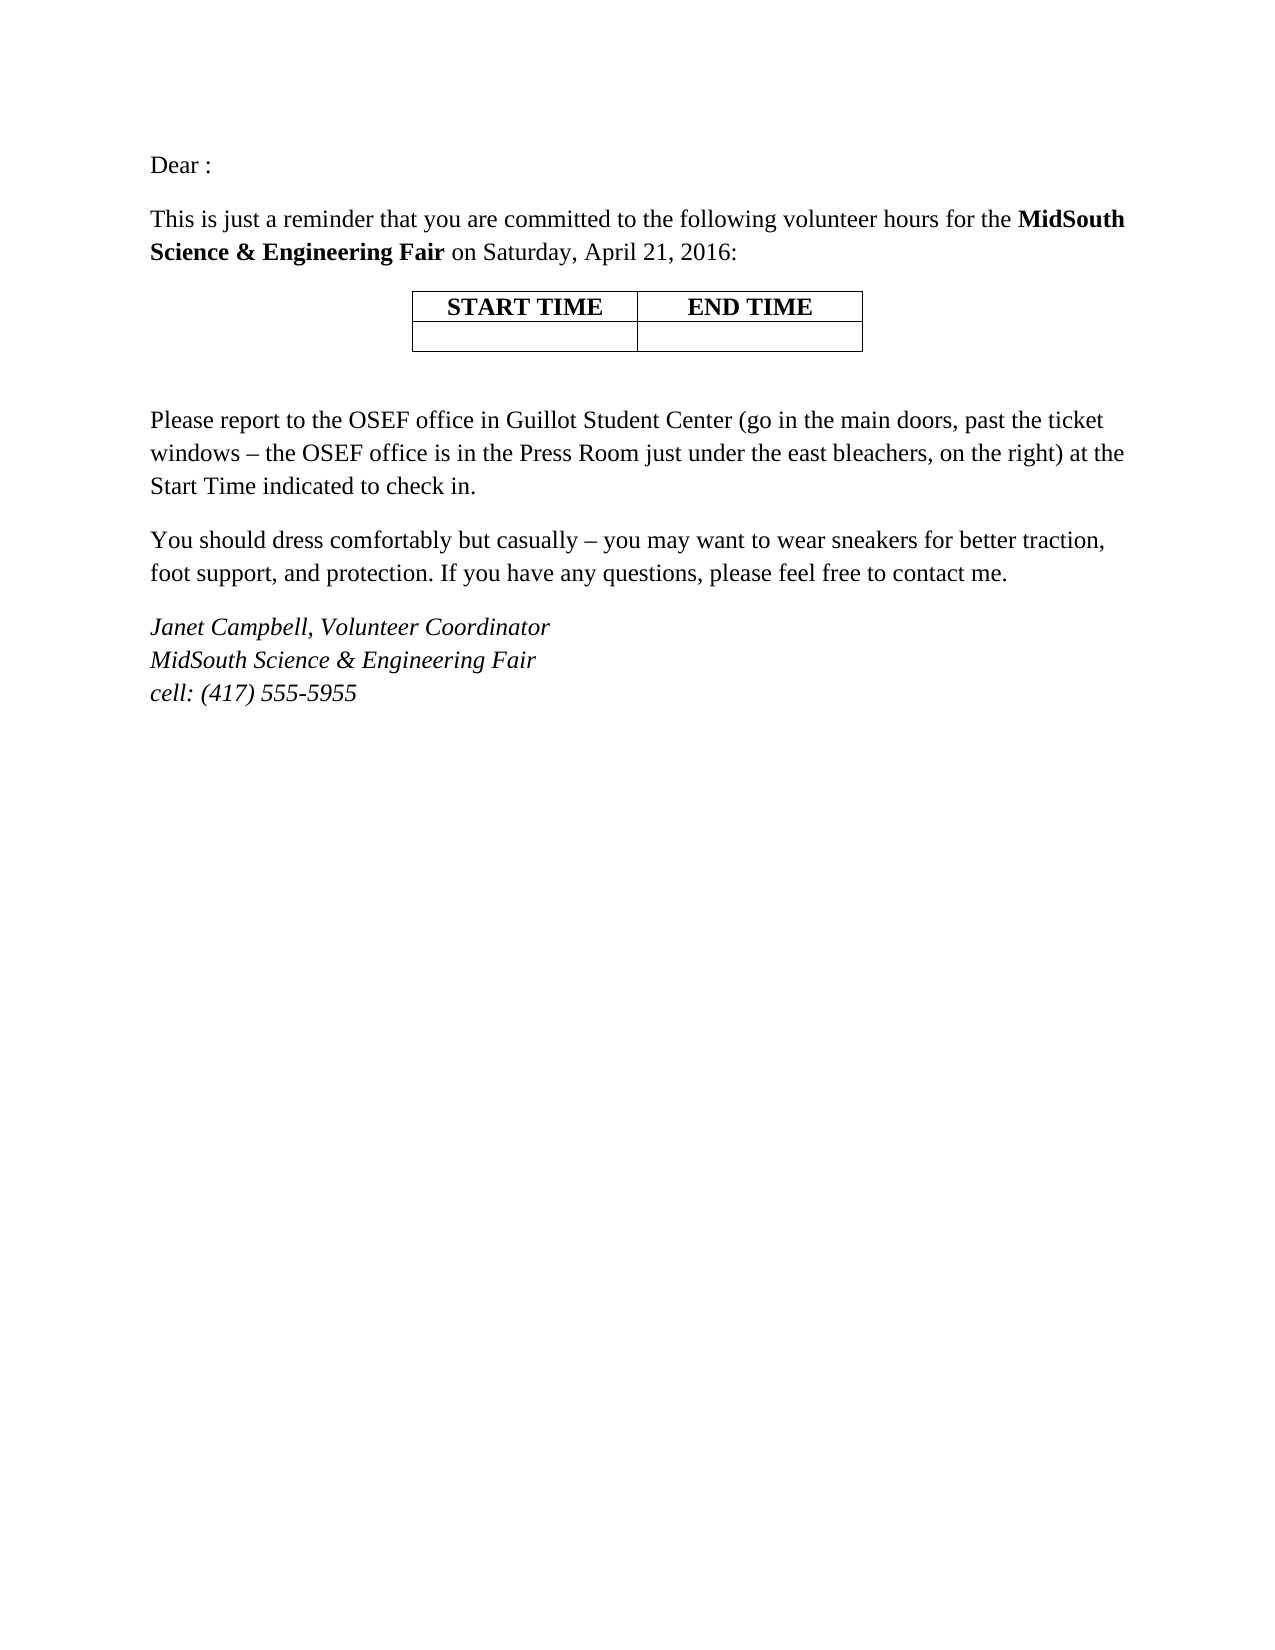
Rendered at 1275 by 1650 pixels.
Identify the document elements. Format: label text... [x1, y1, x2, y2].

text This is just a reminder that you are committed to the following volunteer hours for the MidSouth Science & Engineering Fair on Saturday, April 21, 2016: [150, 204, 1125, 266]
text Dear : [150, 150, 1125, 179]
text Please report to the OSEF office in Guillot Student Center (go in the main doors, past the ticket windows – the OSEF office is in the Press Room just under the east bleachers, on the right) at the Start Time indicated to check in. [150, 405, 1125, 500]
table_header START TIME [413, 292, 637, 321]
text Janet Campbell, Volunteer Coordinator MidSouth Science & Engineering Fair cell: (417) 555-5955 [150, 612, 1125, 707]
text You should dress comfortably but casually – you may want to wear sneakers for better traction, foot support, and protection. If you have any questions, please feel free to contact me. [150, 525, 1125, 587]
table_cell [638, 322, 862, 351]
table_header END TIME [638, 292, 862, 321]
table_cell [413, 322, 637, 351]
